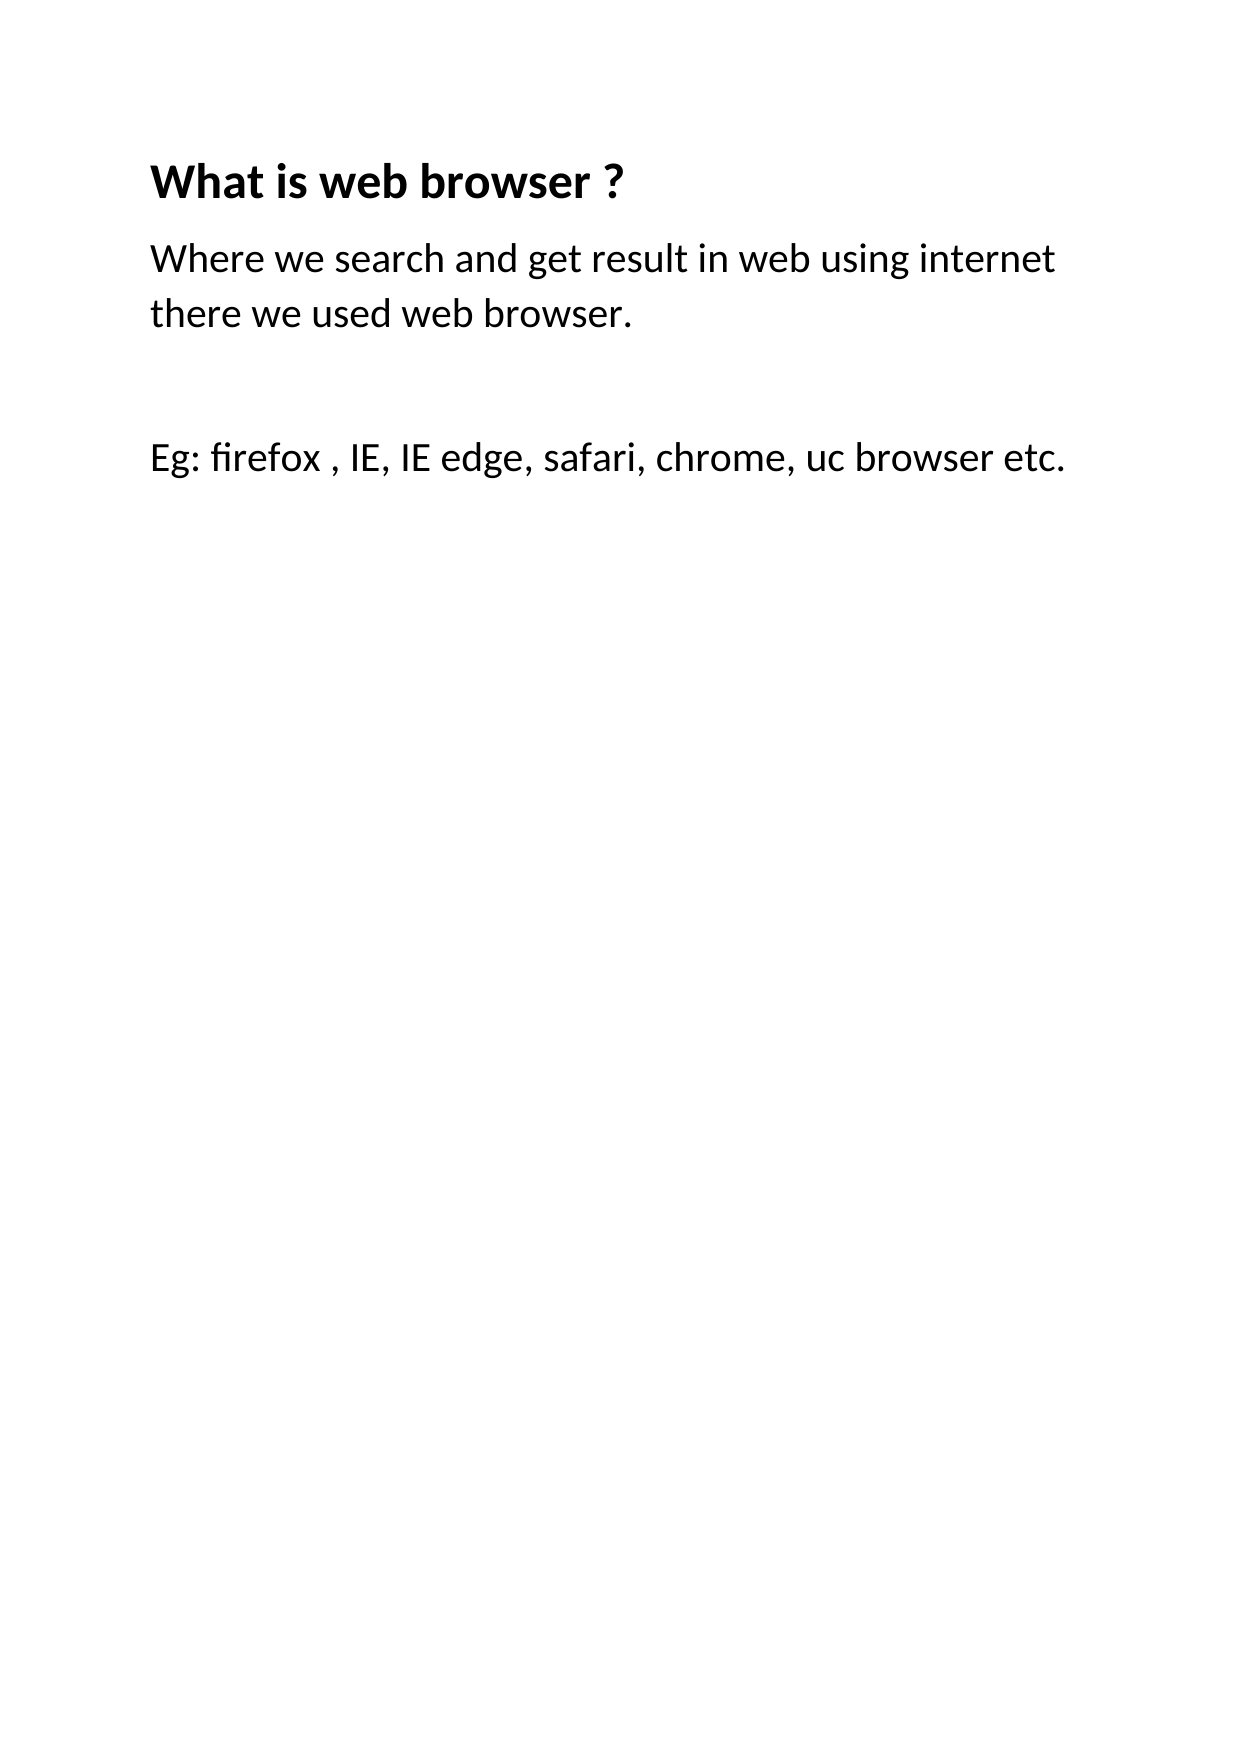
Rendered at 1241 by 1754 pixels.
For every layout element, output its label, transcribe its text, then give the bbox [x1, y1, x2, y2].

text Where we search and get result in web using internet there we used web browser. [150, 232, 1090, 338]
text Eg: firefox , IE, IE edge, safari, chrome, uc browser etc. [150, 431, 1090, 481]
text What is web browser ? [150, 150, 1090, 211]
